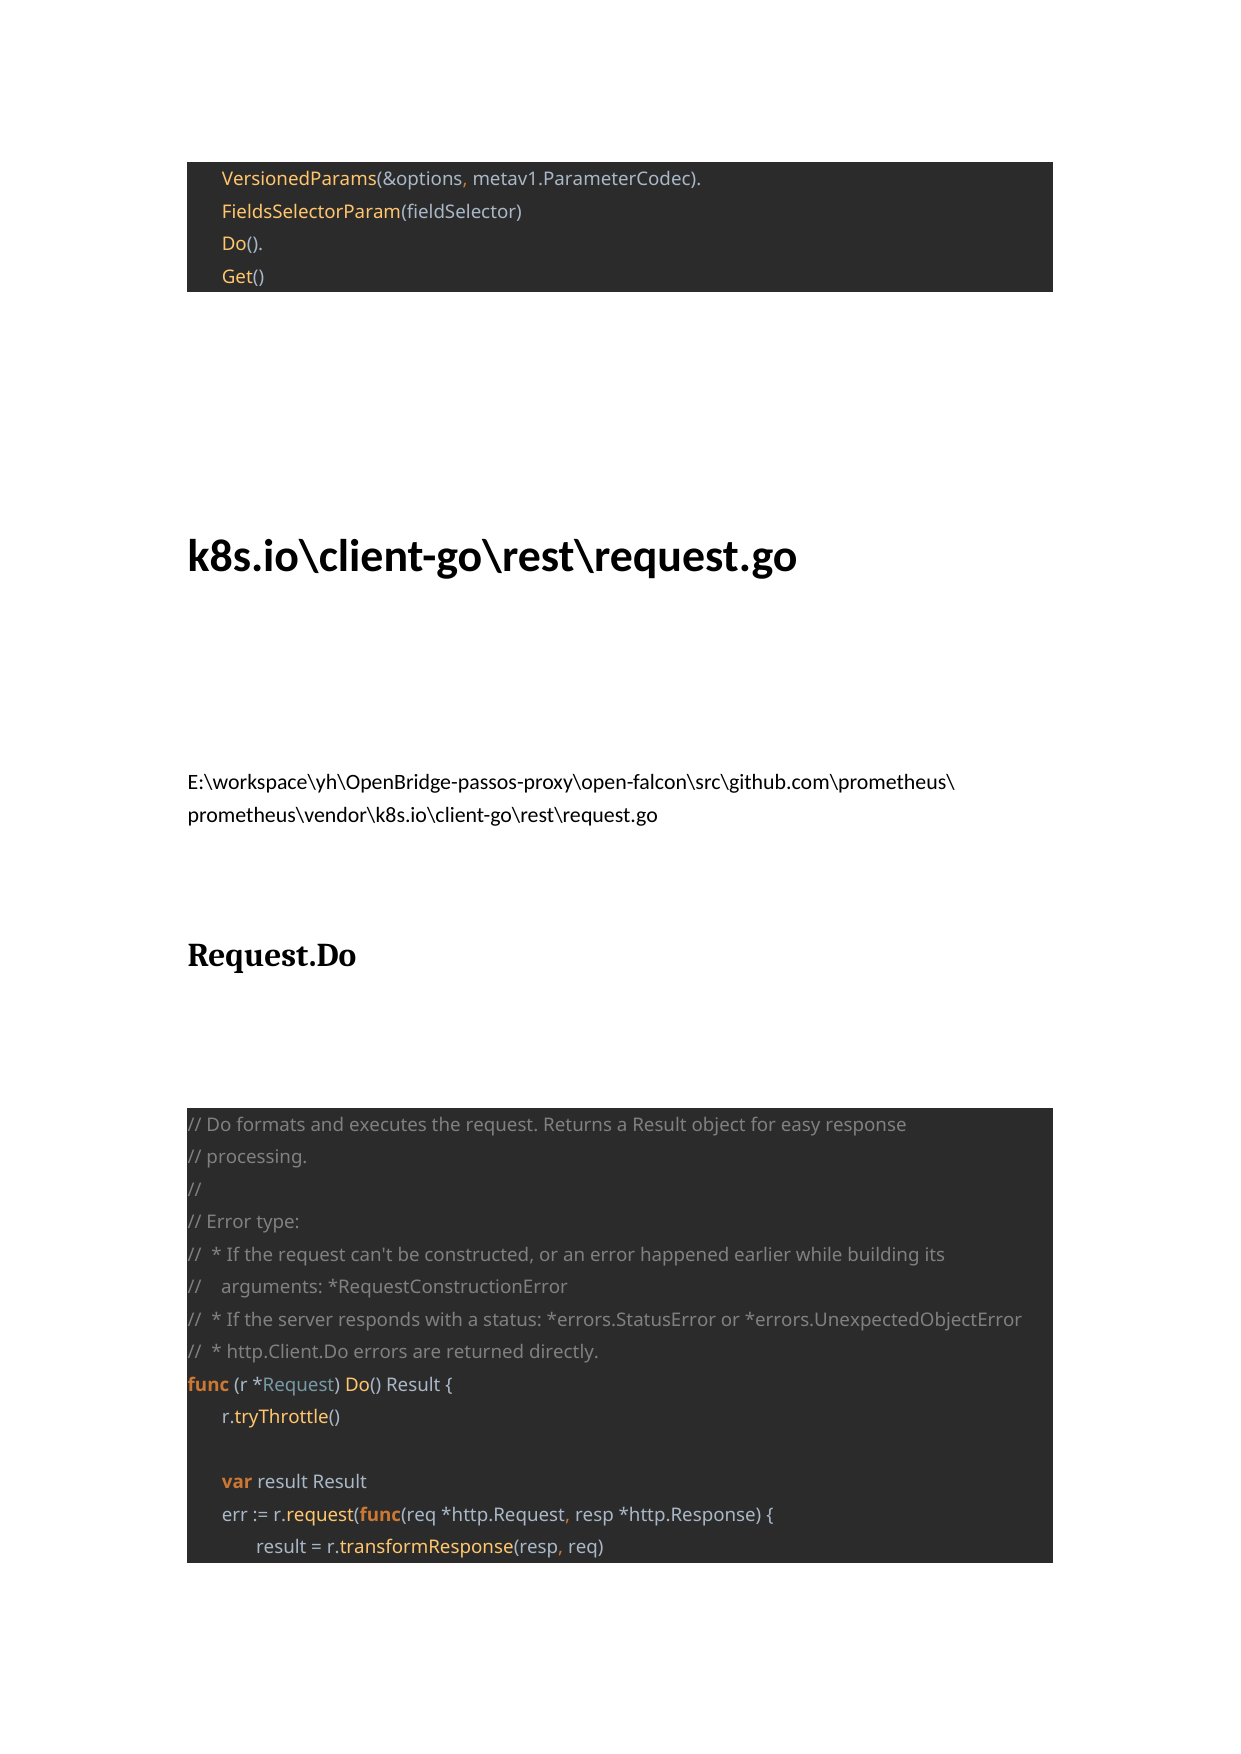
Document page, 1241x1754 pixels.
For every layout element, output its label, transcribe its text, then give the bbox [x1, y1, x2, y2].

subtitle Request.Do [187, 923, 1053, 988]
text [187, 162, 1053, 292]
text E:\workspace\yh\OpenBridge-passos-proxy\open-falcon\src\github.com\prometheus\prometheus\vendor\k8s.io\client-go\rest\request.go [187, 766, 1053, 831]
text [187, 1108, 1053, 1563]
subtitle k8s.io\client-go\rest\request.go [187, 522, 1053, 587]
